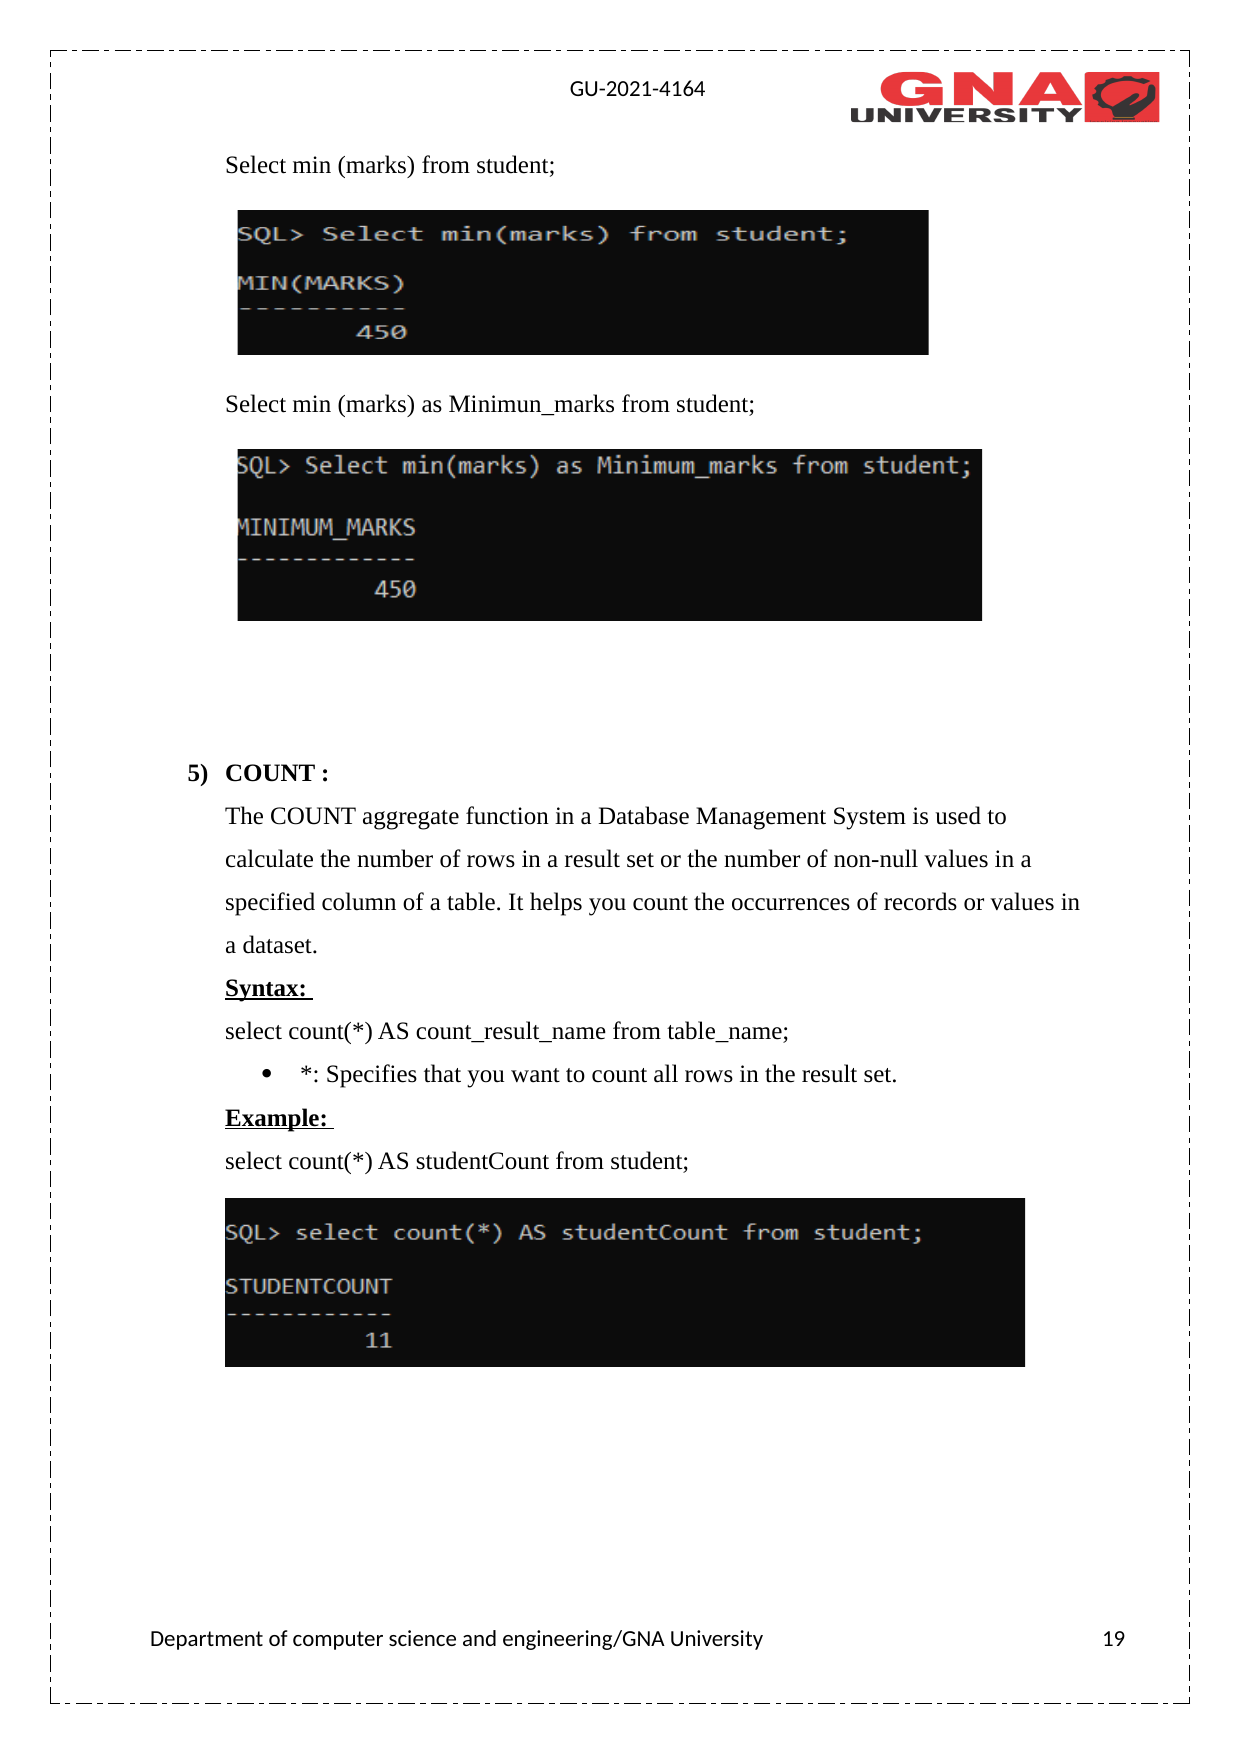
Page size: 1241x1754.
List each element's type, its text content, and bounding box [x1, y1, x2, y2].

list COUNT : [187, 758, 1090, 786]
picture [225, 1198, 1025, 1367]
text select count(*) AS studentCount from student; [225, 1146, 1090, 1174]
picture [237, 449, 983, 621]
text The COUNT aggregate function in a Database Management System is used to calculate the number of rows in a result set or the number of non-null values in a specified column of a table. It helps you count the occurrences of records or values in a dataset. [225, 801, 1090, 959]
picture [850, 71, 1159, 122]
text select count(*) AS count_result_name from table_name; [225, 1016, 1090, 1045]
text Example: [225, 1103, 1090, 1131]
list *: Specifies that you want to count all rows in the result set. [262, 1059, 1090, 1088]
text Select min (marks) from student; [225, 150, 1090, 179]
text Select min (marks) as Minimun_marks from student; [150, 389, 1090, 418]
picture [237, 210, 929, 355]
text Syntax: [225, 973, 1090, 1002]
